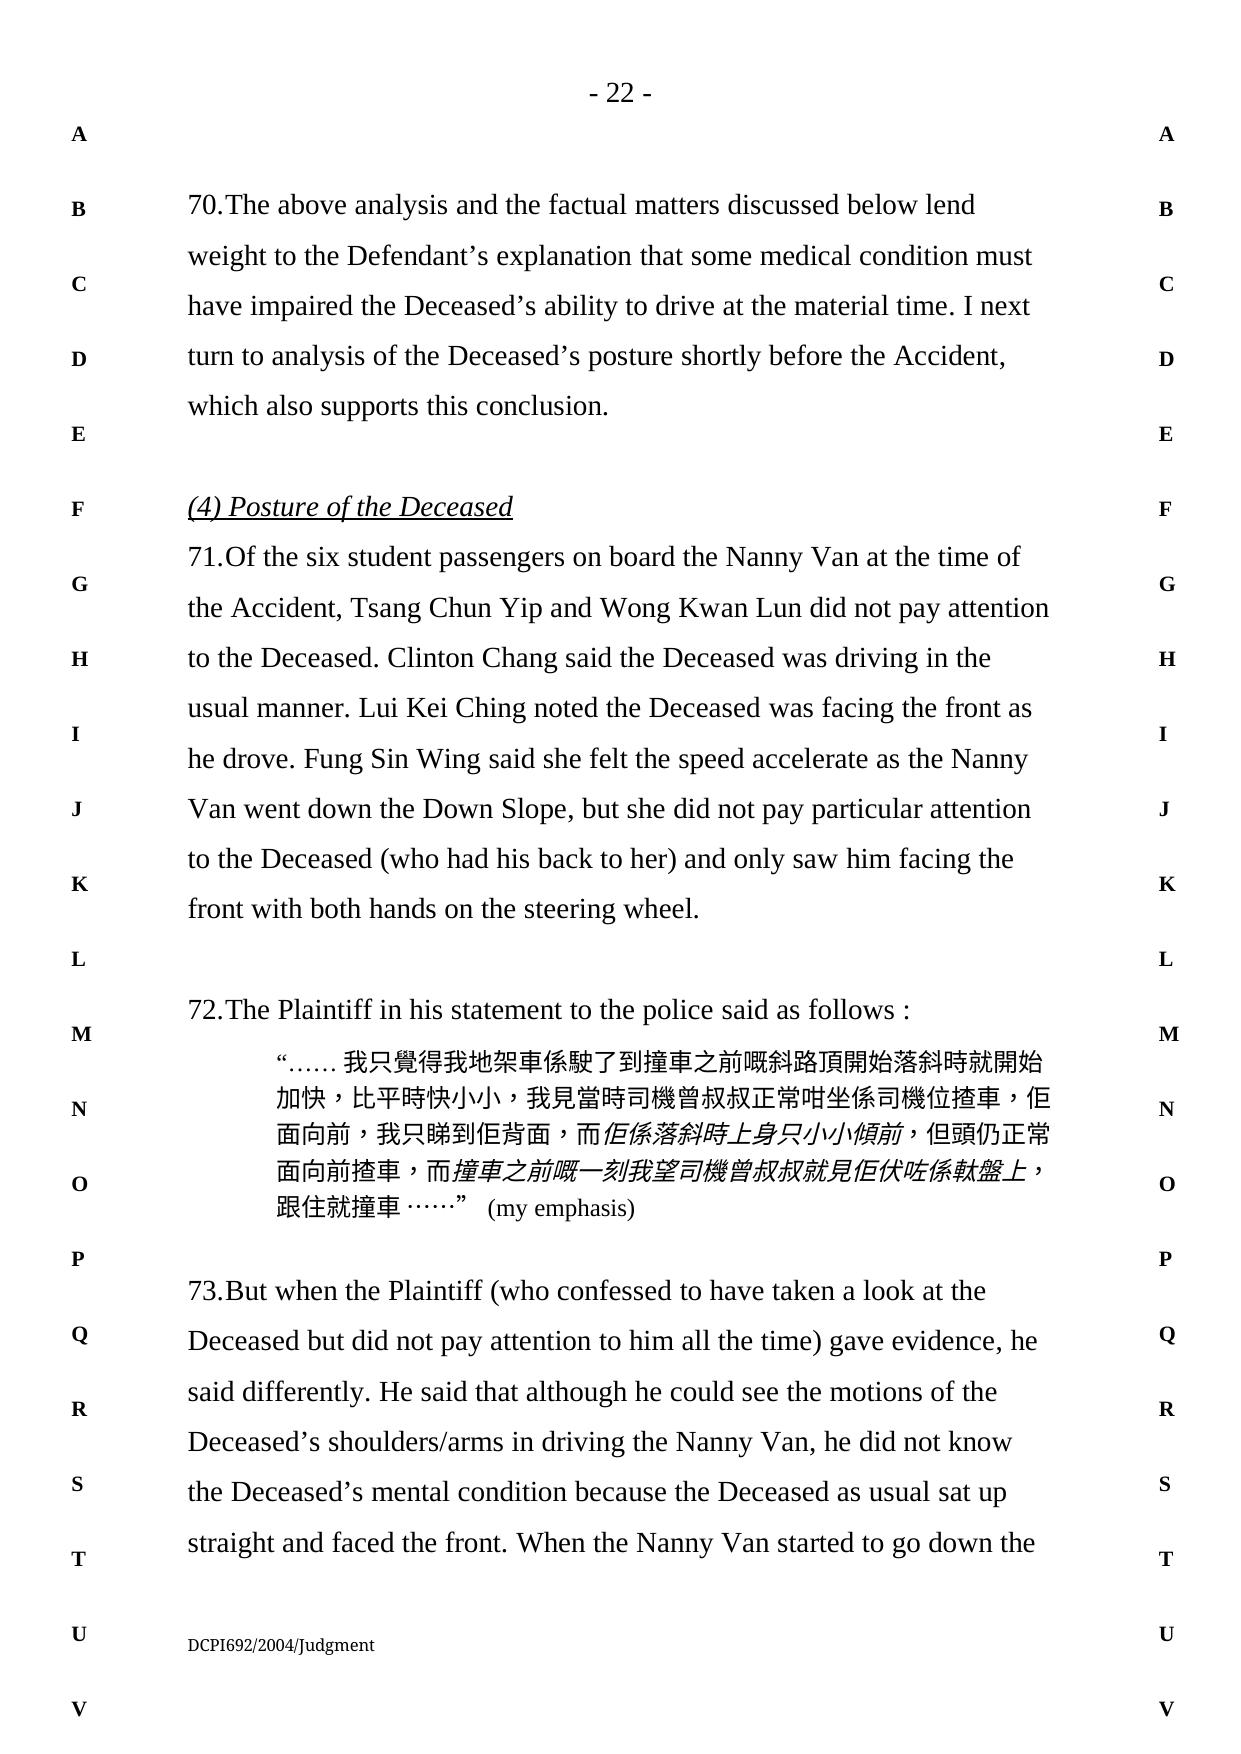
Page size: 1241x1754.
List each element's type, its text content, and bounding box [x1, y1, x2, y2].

list The Plaintiff in his statement to the police said as follows : [187, 992, 1053, 1026]
list Of the six student passengers on board the Nanny Van at the time of the Accident, Tsang Chun Yip and Wong Kwan Lun did not pay attention to the Deceased. Clinton Chang said the Deceased was driving in the usual manner. Lui Kei Ching noted the Deceased was facing the front as he drove. Fung Sin Wing said she felt the speed accelerate as the Nanny Van went down the Down Slope, but she did not pay particular attention to the Deceased (who had his back to her) and only saw him facing the front with both hands on the steering wheel. [187, 540, 1053, 925]
list The above analysis and the factual matters discussed below lend weight to the Defendant’s explanation that some medical condition must have impaired the Deceased’s ability to drive at the material time. I next turn to analysis of the Deceased’s posture shortly before the Accident, which also supports this conclusion. [187, 187, 1053, 422]
text “…… 我只覺得我地架車係駛了到撞車之前嘅斜路頂開始落斜時就開始加快，比平時快小小，我見當時司機曾叔叔正常咁坐係司機位揸車，佢面向前，我只睇到佢背面，而佢係落斜時上身只小小傾前，但頭仍正常面向前揸車，而撞車之前嘅一刻我望司機曾叔叔就見佢伏咗係軚盤上，跟住就撞車 ……” (my emphasis) [276, 1043, 1053, 1223]
text (4) Posture of the Deceased [187, 489, 1053, 523]
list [187, 1273, 1053, 1558]
